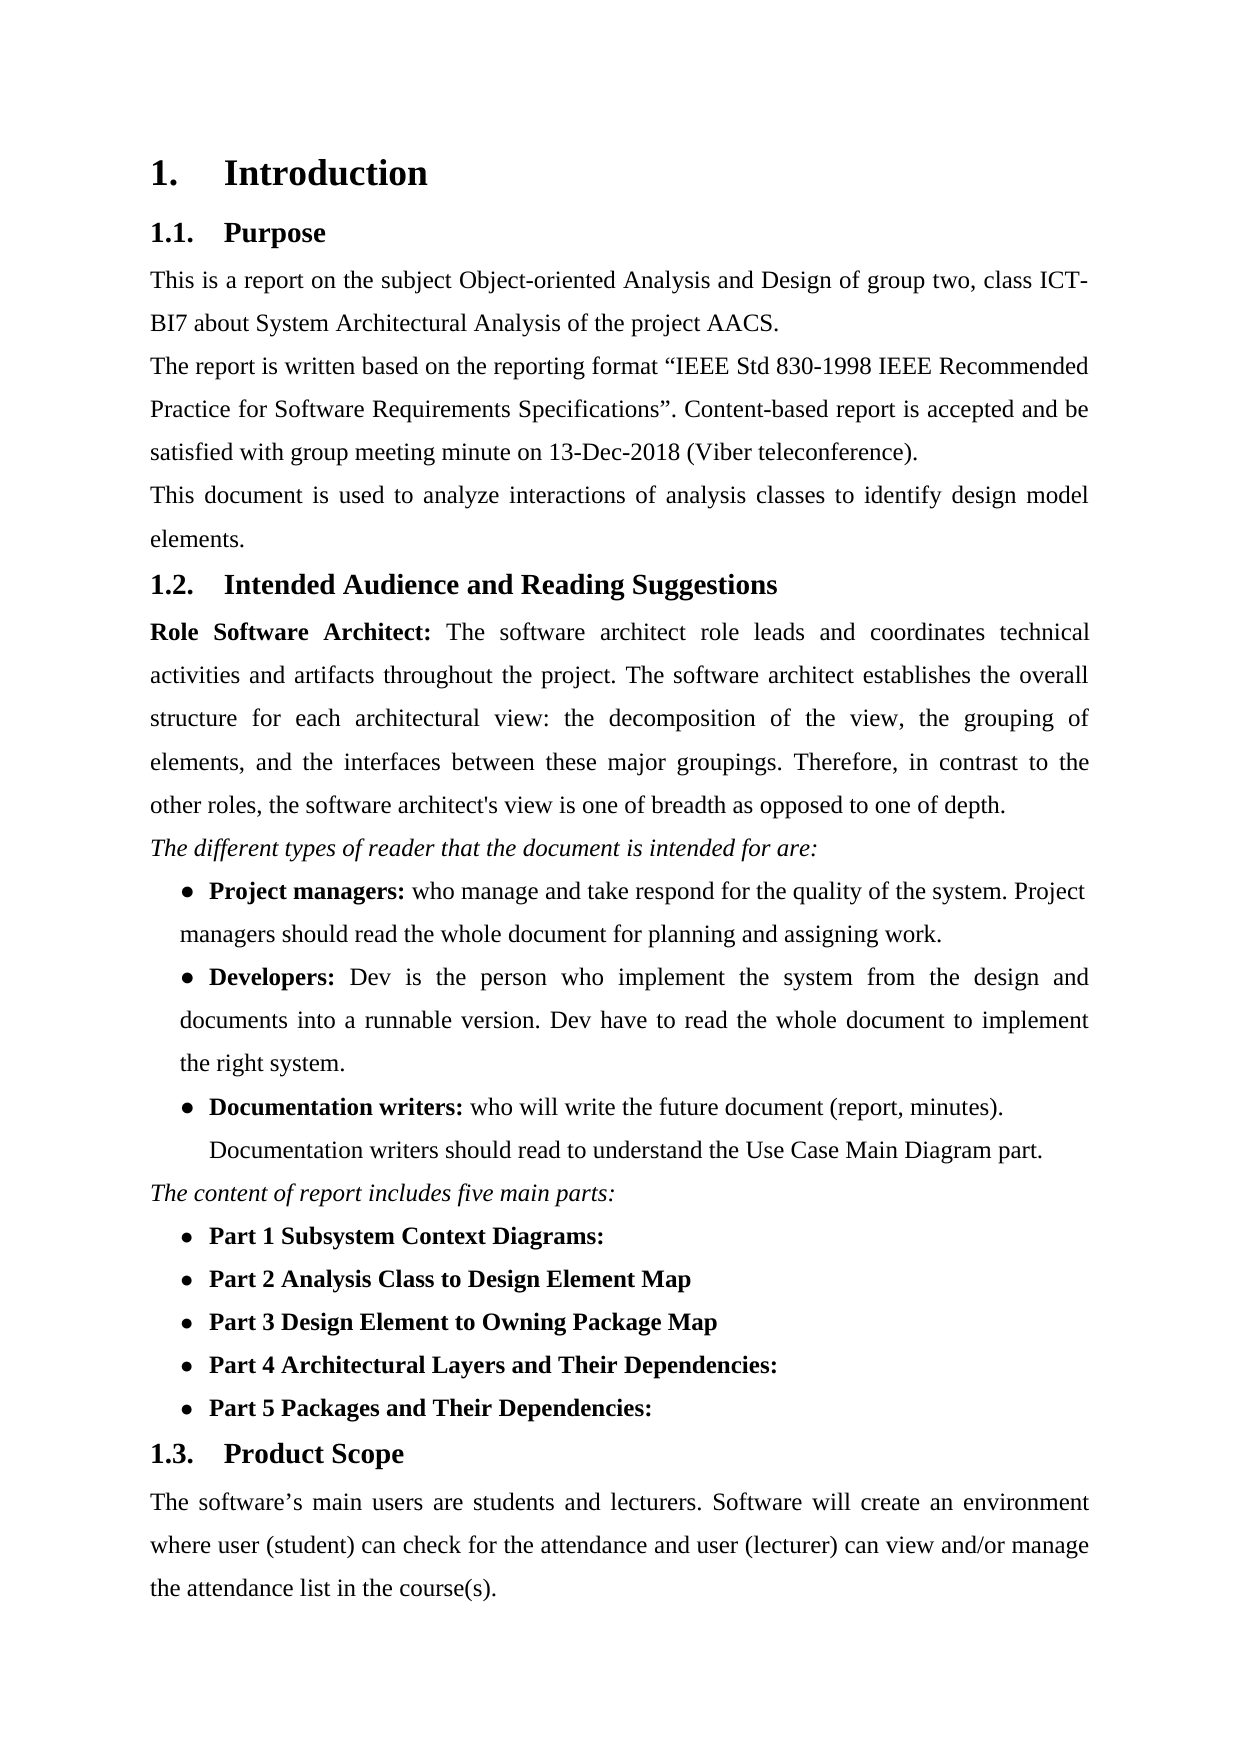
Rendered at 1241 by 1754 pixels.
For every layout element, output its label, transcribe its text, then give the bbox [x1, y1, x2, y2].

text The different types of reader that the document is intended for are: [150, 833, 1090, 862]
text ● Part 5 Packages and Their Dependencies: [179, 1393, 1090, 1422]
text The report is written based on the reporting format “IEEE Std 830-1998 IEEE Recommended Practice for Software Requirements Specifications”. Content-based report is accepted and be satisfied with group meeting minute on 13-Dec-2018 (Viber teleconference). [150, 351, 1090, 466]
text ● Part 3 Design Element to Owning Package Map [179, 1307, 1090, 1336]
text ● Project managers: who manage and take respond for the quality of the system. Project [179, 876, 1090, 905]
text ● Part 4 Architectural Layers and Their Dependencies: [179, 1350, 1090, 1379]
text ● Documentation writers: who will write the future document (report, minutes). [179, 1092, 1090, 1120]
text Role Software Architect: The software architect role leads and coordinates technical activities and artifacts throughout the project. The software architect establishes the overall structure for each architectural view: the decomposition of the view, the grouping of elements, and the interfaces between these major groupings. Therefore, in contrast to the other roles, the software architect's view is one of breadth as opposed to one of depth. [150, 617, 1090, 818]
text This is a report on the subject Object-oriented Analysis and Design of group two, class ICT-BI7 about System Architectural Analysis of the project AACS. [150, 265, 1090, 337]
text Documentation writers should read to understand the Use Case Main Diagram part. [150, 1135, 1090, 1163]
text This document is used to analyze interactions of analysis classes to identify design model elements. [150, 481, 1090, 552]
text ● Part 1 Subsystem Context Diagrams: [179, 1221, 1090, 1250]
text managers should read the whole document for planning and assigning work. [179, 919, 1090, 948]
text ● Developers: Dev is the person who implement the system from the design and documents into a runnable version. Dev have to read the whole document to implement the right system. [179, 962, 1090, 1077]
text 1.2. Intended Audience and Reading Suggestions [150, 567, 1090, 600]
text The software’s main users are students and lecturers. Software will create an environment where user (student) can check for the attendance and user (lecturer) can view and/or manage the attendance list in the course(s). [150, 1487, 1090, 1602]
text 1. Introduction [150, 150, 1090, 193]
text The content of report includes five main parts: [150, 1178, 1090, 1207]
text 1.3. Product Scope [150, 1437, 1090, 1470]
text 1.1. Purpose [150, 215, 1090, 248]
text ● Part 2 Analysis Class to Design Element Map [179, 1264, 1090, 1293]
